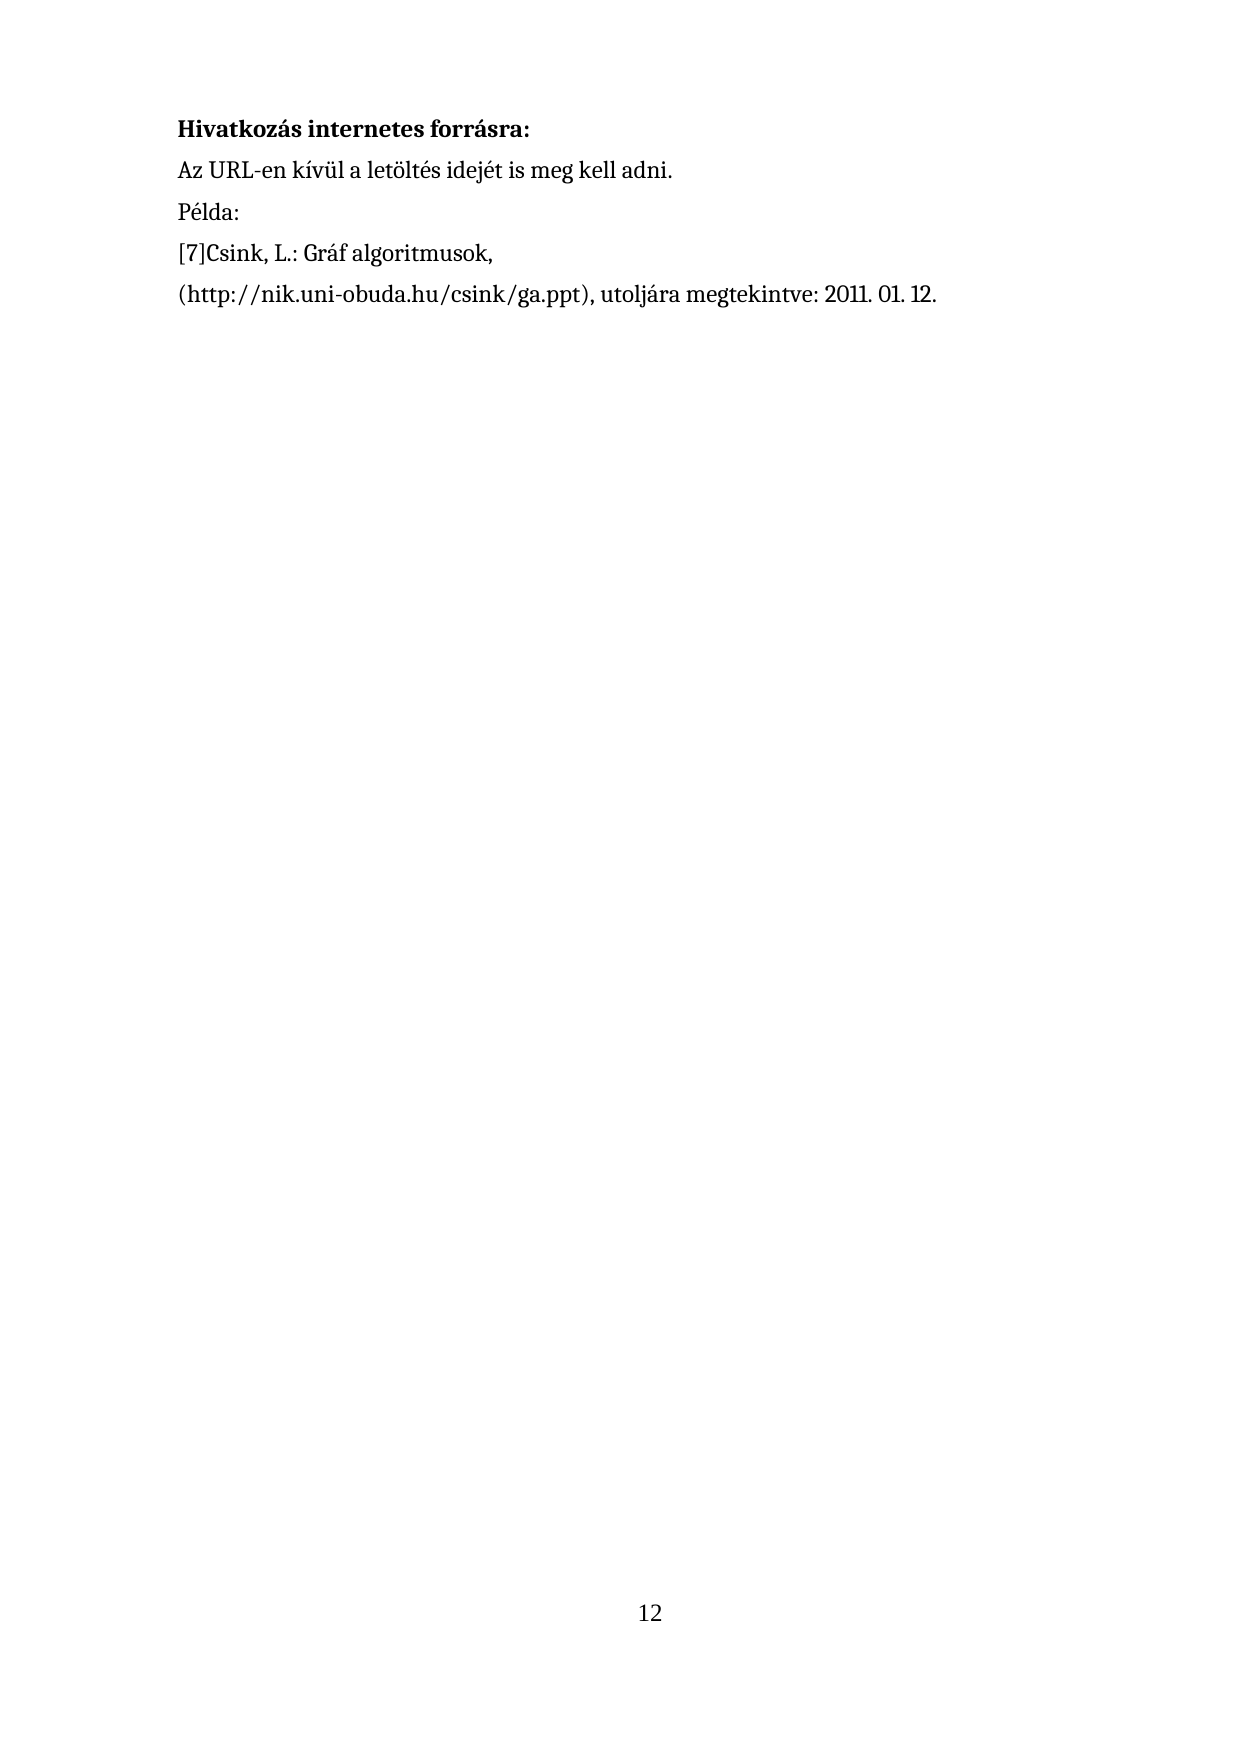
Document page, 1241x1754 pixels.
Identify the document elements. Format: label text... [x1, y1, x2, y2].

text [7]Csink, L.: Gráf algoritmusok, [177, 239, 1122, 268]
text Az URL-en kívül a letöltés idejét is meg kell adni. [177, 156, 1122, 185]
text Hivatkozás internetes forrásra: [177, 115, 1122, 144]
text (http://nik.uni-obuda.hu/csink/ga.ppt), utoljára megtekintve: 2011. 01. 12. [177, 280, 1122, 309]
text Példa: [177, 198, 1122, 226]
